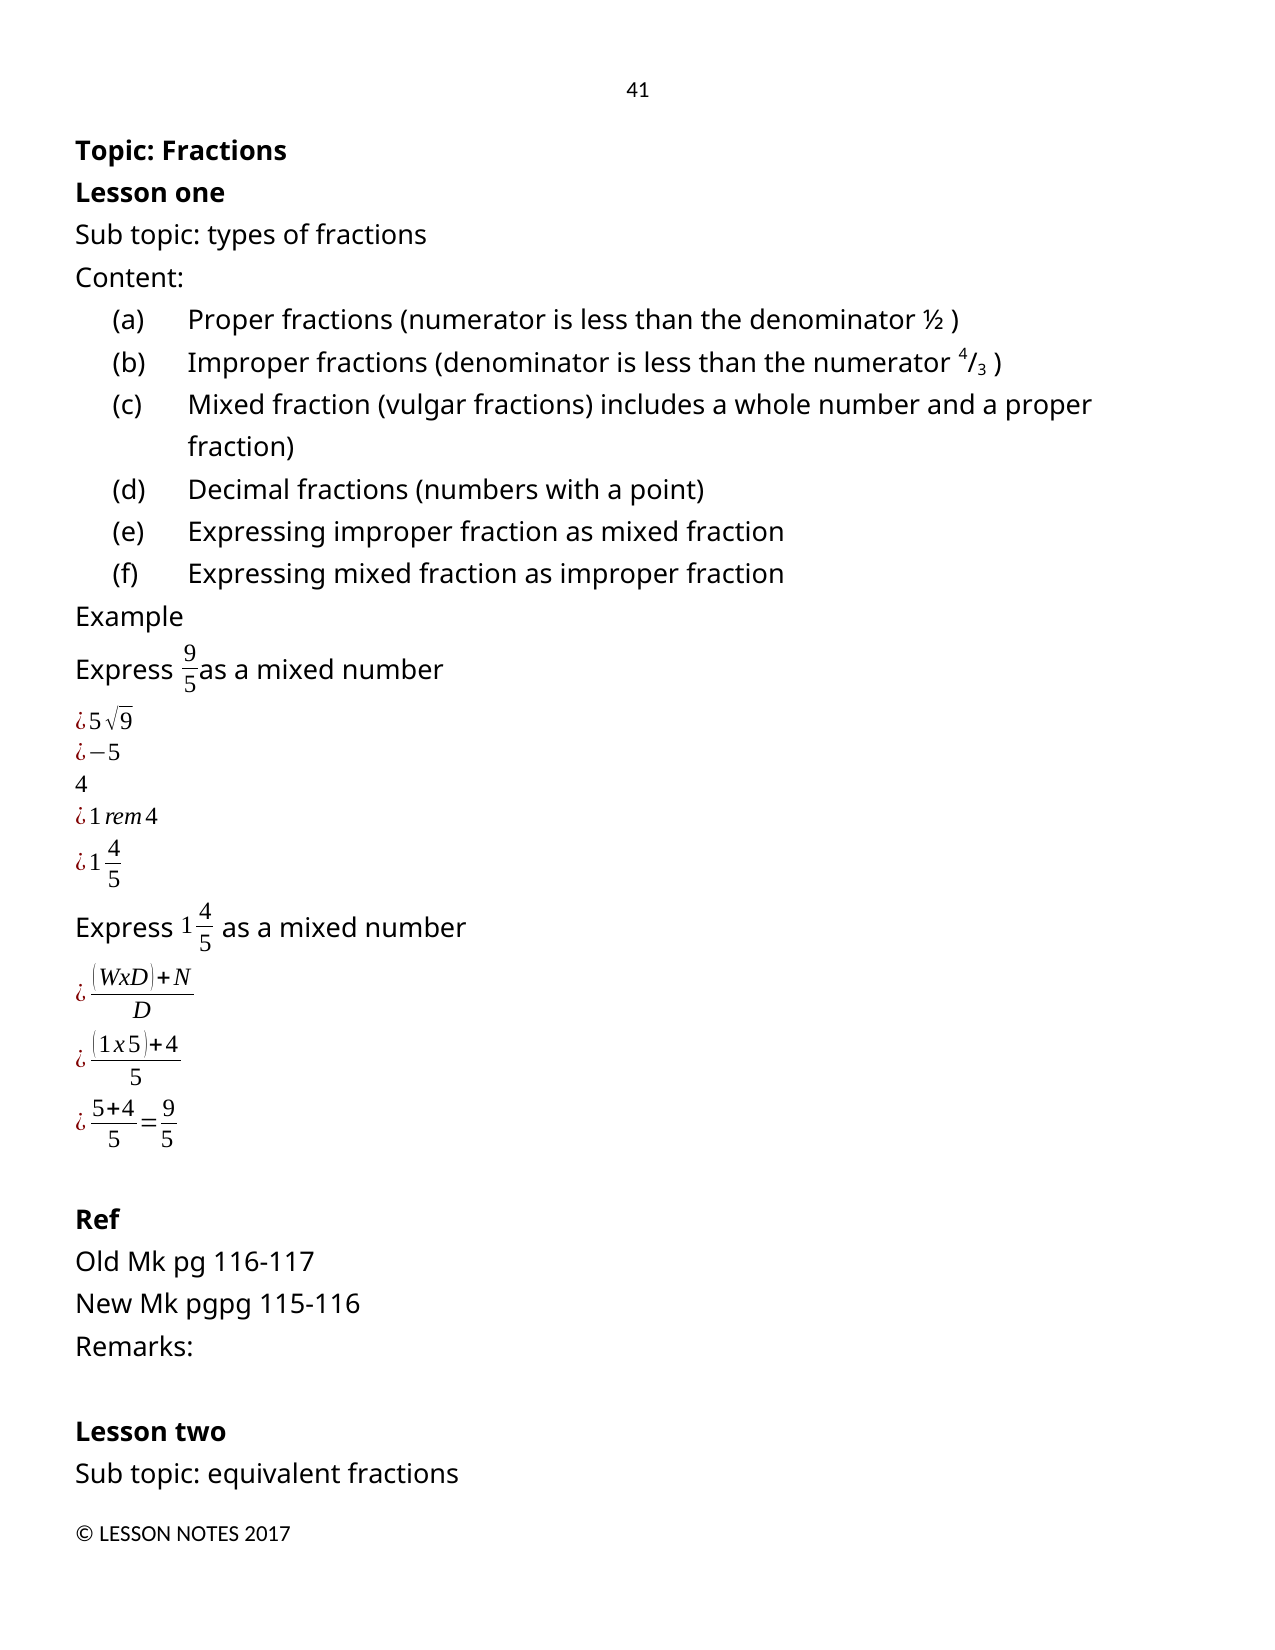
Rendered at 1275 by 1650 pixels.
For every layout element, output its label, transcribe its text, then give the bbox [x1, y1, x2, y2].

list Decimal fractions (numbers with a point) [112, 470, 1200, 507]
text Express as a mixed number [75, 898, 1200, 957]
list Improper fractions (denominator is less than the numerator 4/3 ) [112, 343, 1200, 380]
text New Mk pgpg 115-116 [75, 1285, 1200, 1322]
text Express as a mixed number [75, 640, 1200, 699]
text Old Mk pg 116-117 [75, 1243, 1200, 1279]
text Lesson two [75, 1412, 1200, 1449]
text Topic: Fractions [75, 131, 1200, 168]
text Lesson one [75, 173, 1200, 210]
list Expressing improper fraction as mixed fraction [112, 513, 1200, 549]
text Sub topic: types of fractions [75, 216, 1200, 253]
text Ref [75, 1200, 1200, 1237]
text Sub topic: equivalent fractions [75, 1454, 1200, 1491]
list Proper fractions (numerator is less than the denominator ½ ) [112, 301, 1200, 337]
list Expressing mixed fraction as improper fraction [112, 555, 1200, 592]
text Remarks: [75, 1327, 1200, 1364]
list Mixed fraction (vulgar fractions) includes a whole number and a proper fraction) [112, 385, 1200, 465]
text Content: [75, 258, 1200, 295]
text Example [75, 597, 1200, 634]
